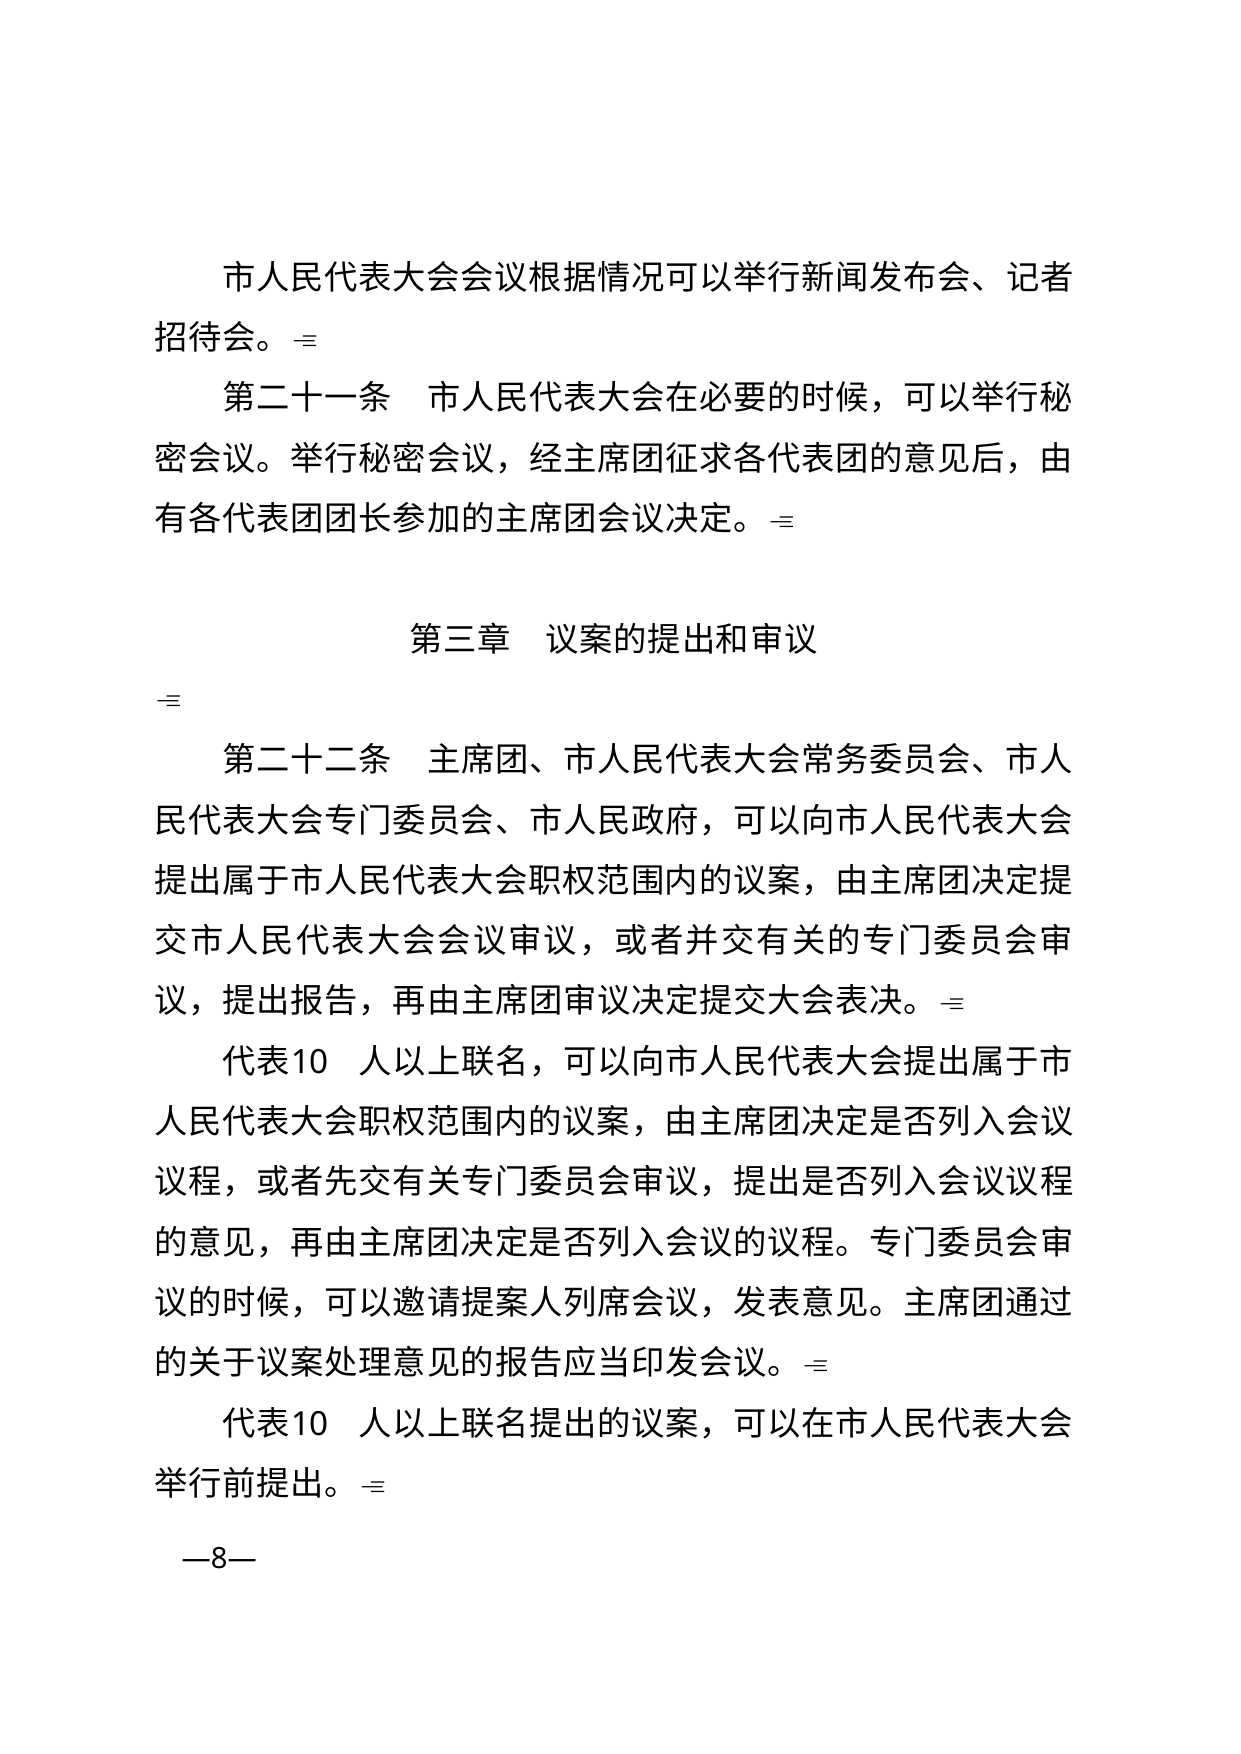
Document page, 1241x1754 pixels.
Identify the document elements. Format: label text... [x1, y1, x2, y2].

text 第三章 议案的提出和审议 [154, 606, 1074, 667]
text 市人民代表大会会议根据情况可以举行新闻发布会、记者招待会。 [154, 244, 1074, 365]
text 第二十一条 市人民代表大会在必要的时候，可以举行秘密会议。举行秘密会议，经主席团征求各代表团的意见后，由有各代表团团长参加的主席团会议决定。 [154, 365, 1074, 546]
text 代表10人以上联名，可以向市人民代表大会提出属于市人民代表大会职权范围内的议案，由主席团决定是否列入会议议程，或者先交有关专门委员会审议，提出是否列入会议议程的意见，再由主席团决定是否列入会议的议程。专门委员会审议的时候，可以邀请提案人列席会议，发表意见。主席团通过的关于议案处理意见的报告应当印发会议。 [154, 1028, 1074, 1390]
text  [154, 667, 1074, 727]
text 代表10人以上联名提出的议案，可以在市人民代表大会举行前提出。 [154, 1390, 1074, 1511]
text 第二十二条 主席团、市人民代表大会常务委员会、市人民代表大会专门委员会、市人民政府，可以向市人民代表大会提出属于市人民代表大会职权范围内的议案，由主席团决定提交市人民代表大会会议审议，或者并交有关的专门委员会审议，提出报告，再由主席团审议决定提交大会表决。 [154, 727, 1074, 1028]
